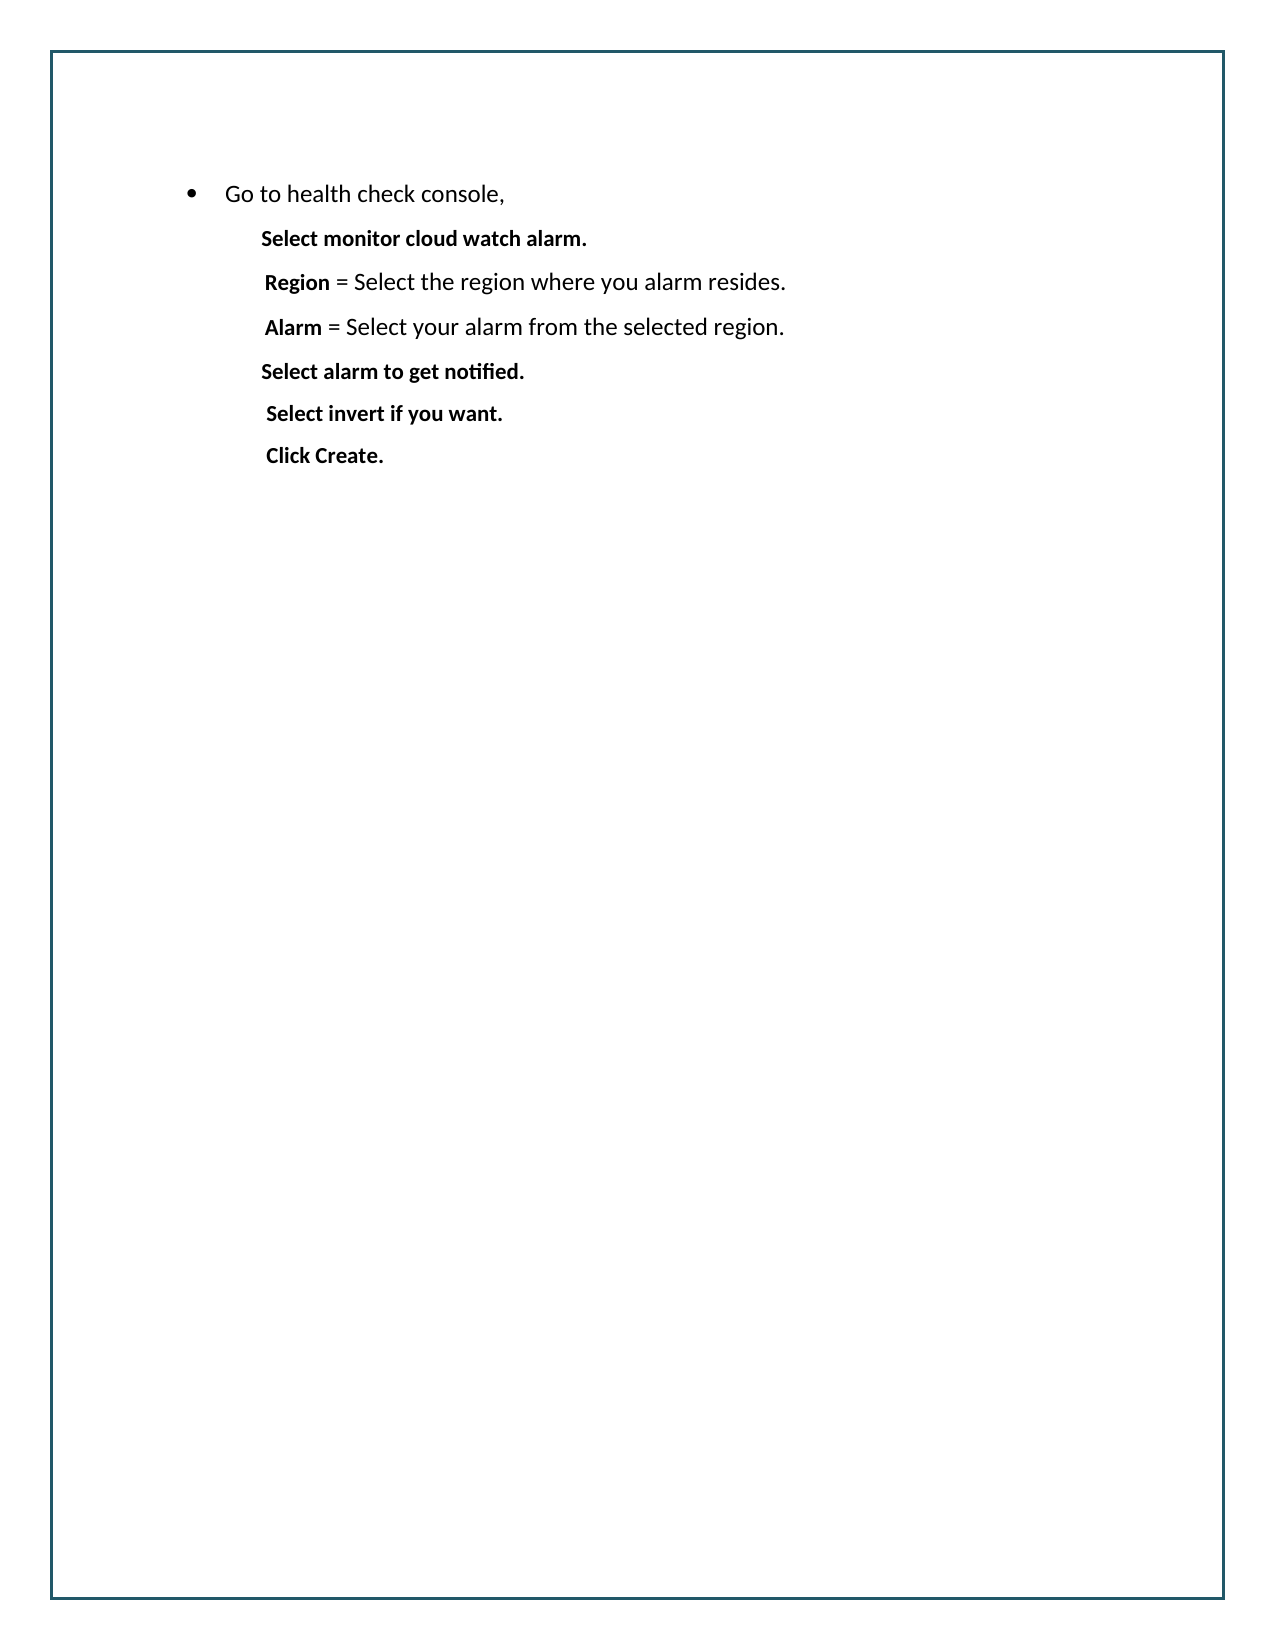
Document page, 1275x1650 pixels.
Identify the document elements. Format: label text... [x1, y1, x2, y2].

list Select monitor cloud watch alarm. [225, 224, 1125, 252]
list Region = Select the region where you alarm resides. [225, 266, 1125, 296]
list Go to health check console, [187, 178, 1125, 208]
list Select alarm to get notified. [225, 357, 1125, 385]
list Select invert if you want. [225, 399, 1125, 427]
list Alarm = Select your alarm from the selected region. [225, 311, 1125, 342]
list Click Create. [225, 441, 1125, 469]
